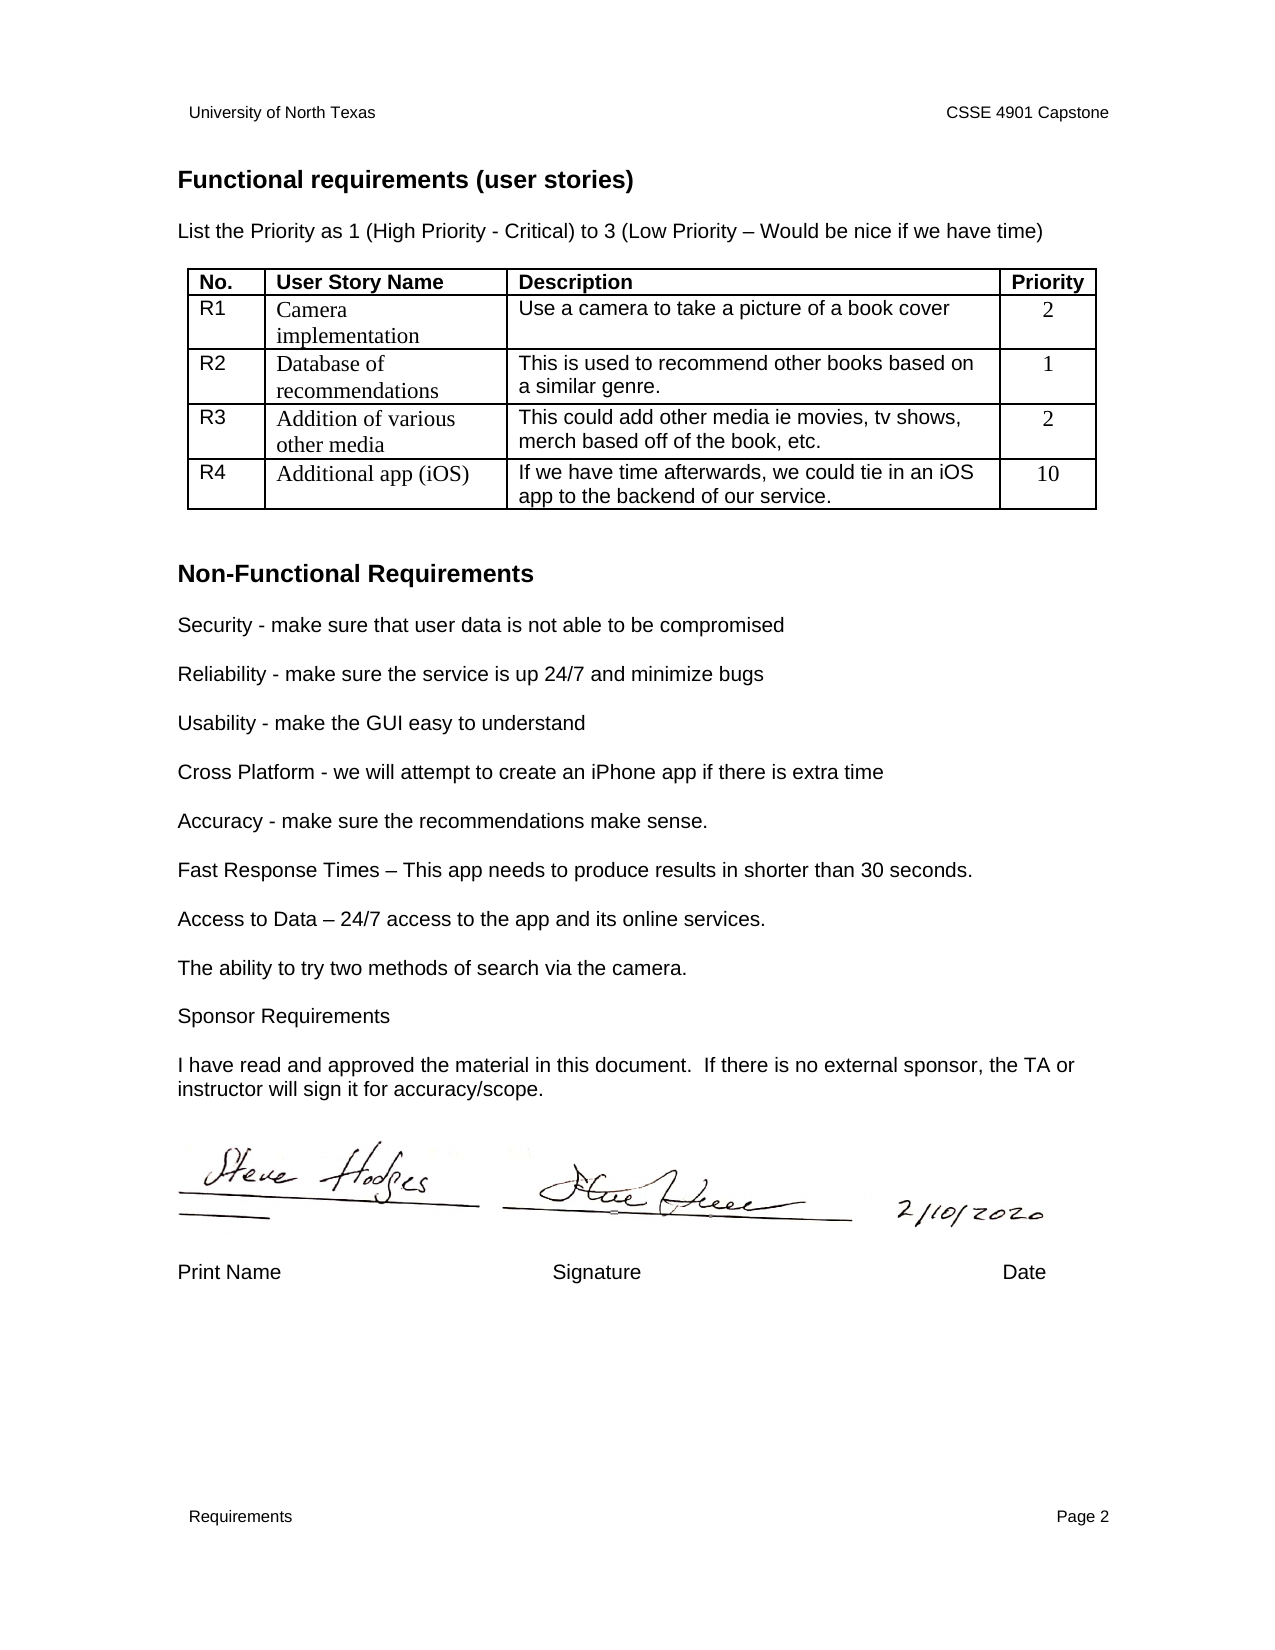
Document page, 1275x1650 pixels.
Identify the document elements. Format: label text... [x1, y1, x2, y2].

table_header User Story Name [266, 270, 506, 293]
text Sponsor Requirements [177, 1004, 1098, 1028]
table_cell R4 [189, 460, 264, 508]
text The ability to try two methods of search via the camera. [177, 955, 1098, 979]
text I have read and approved the material in this document. If there is no external sponsor, the TA or instructor will sign it for accuracy/scope. [177, 1053, 1098, 1101]
text Usability - make the GUI easy to understand [177, 711, 1098, 734]
table_cell This is used to recommend other books based on a similar genre. [508, 350, 999, 403]
text Access to Data – 24/7 access to the app and its online services. [177, 906, 1098, 930]
table_cell Camera implementation [266, 296, 506, 348]
text Print Name Signature Date [177, 1259, 1098, 1283]
table_cell R1 [189, 296, 264, 348]
picture [177, 1126, 1098, 1235]
text Accuracy - make sure the recommendations make sense. [177, 808, 1098, 832]
table_cell Addition of various other media [266, 405, 506, 458]
table_cell R3 [189, 405, 264, 458]
table_cell Use a camera to take a picture of a book cover [508, 296, 999, 348]
table_cell 2 [1001, 296, 1095, 348]
text Security - make sure that user data is not able to be compromised [177, 613, 1098, 637]
table_header No. [189, 270, 264, 293]
table_cell Additional app (iOS) [266, 460, 506, 508]
text Fast Response Times – This app needs to produce results in shorter than 30 seconds. [177, 857, 1098, 881]
table_cell 10 [1001, 460, 1095, 508]
table_cell 1 [1001, 350, 1095, 403]
table_cell Database of recommendations [266, 350, 506, 403]
table_cell R2 [189, 350, 264, 403]
table_cell This could add other media ie movies, tv shows, merch based off of the book, etc. [508, 405, 999, 458]
text List the Priority as 1 (High Priority - Critical) to 3 (Low Priority – Would be nice if we have time) [177, 218, 1098, 242]
subtitle Functional requirements (user stories) [177, 165, 1098, 193]
text Reliability - make sure the service is up 24/7 and minimize bugs [177, 662, 1098, 686]
subtitle Non-Functional Requirements [177, 559, 1098, 588]
table_cell 2 [1001, 405, 1095, 458]
table_header Description [508, 270, 999, 293]
table_header Priority [1001, 270, 1095, 293]
table_cell If we have time afterwards, we could tie in an iOS app to the backend of our service. [508, 460, 999, 508]
text Cross Platform - we will attempt to create an iPhone app if there is extra time [177, 759, 1098, 783]
